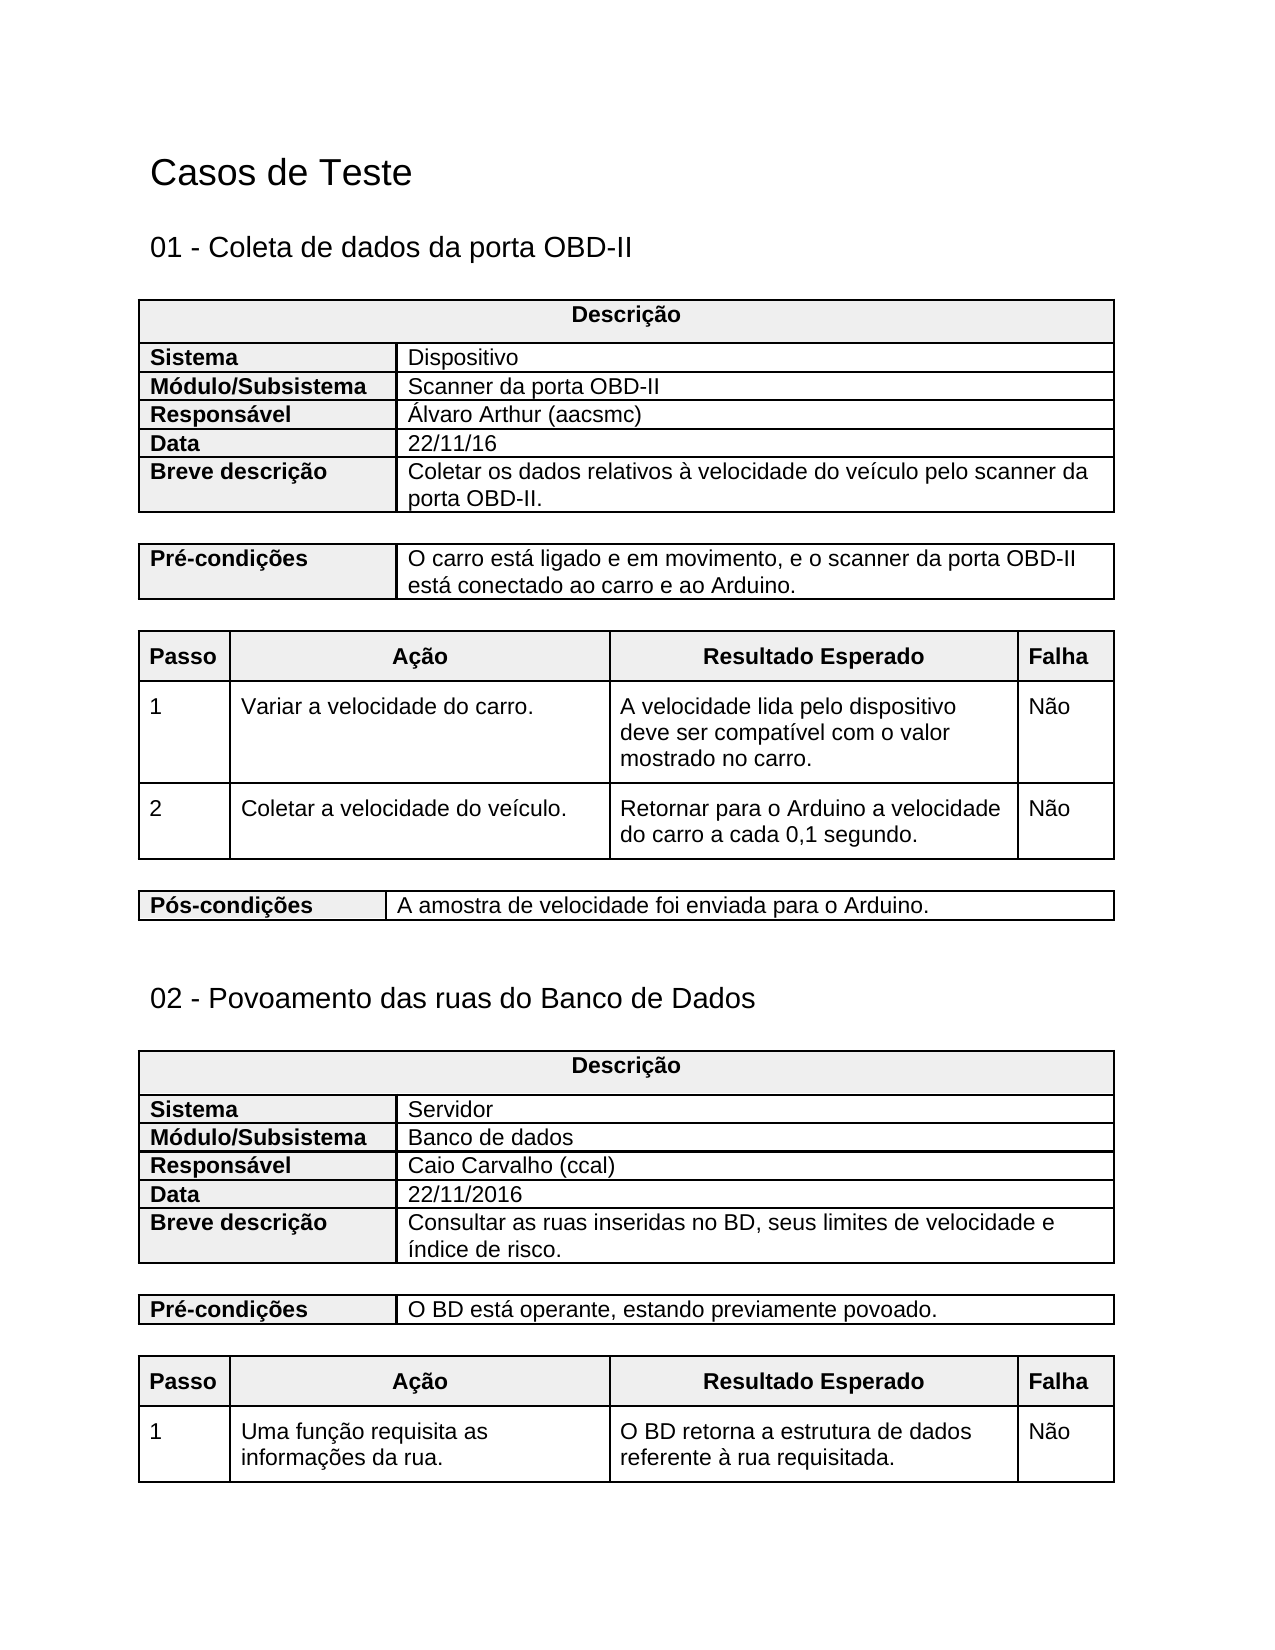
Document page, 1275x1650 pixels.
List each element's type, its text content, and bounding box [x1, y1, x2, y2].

table_cell Banco de dados [398, 1124, 1113, 1150]
table_cell Data [140, 430, 395, 456]
table_cell O BD retorna a estrutura de dados referente à rua requisitada. [611, 1407, 1017, 1481]
table_cell Dispositivo [398, 344, 1113, 371]
table_cell Breve descrição [140, 458, 395, 511]
table_cell Retornar para o Arduino a velocidade do carro a cada 0,1 segundo. [611, 784, 1017, 858]
table_cell Breve descrição [140, 1209, 395, 1262]
table_cell Consultar as ruas inseridas no BD, seus limites de velocidade e índice de risco. [398, 1209, 1113, 1262]
table_header Pré-condições [140, 1296, 395, 1323]
table_cell Coletar os dados relativos à velocidade do veículo pelo scanner da porta OBD-II. [398, 458, 1113, 511]
table_cell 22/11/16 [398, 430, 1113, 456]
table_cell Módulo/Subsistema [140, 1124, 395, 1150]
table_header Resultado Esperado [611, 632, 1017, 680]
table_cell Variar a velocidade do carro. [231, 682, 609, 782]
table_cell Álvaro Arthur (aacsmc) [398, 401, 1113, 428]
table_header Pós-condições [140, 892, 385, 918]
table_header Ação [231, 1357, 609, 1405]
table_header Resultado Esperado [611, 1357, 1017, 1405]
table_header O carro está ligado e em movimento, e o scanner da porta OBD-II está conectado ao carro e ao Arduino. [398, 545, 1113, 598]
table_cell A velocidade lida pelo dispositivo deve ser compatível com o valor mostrado no carro. [611, 682, 1017, 782]
table_header Passo [140, 1357, 229, 1405]
table_header Falha [1019, 1357, 1113, 1405]
text Casos de Teste [150, 150, 1125, 193]
table_cell 22/11/2016 [398, 1181, 1113, 1207]
table_cell Servidor [398, 1096, 1113, 1122]
table_cell 2 [140, 784, 229, 858]
table_cell Data [140, 1181, 395, 1207]
table_cell Scanner da porta OBD-II [398, 373, 1113, 399]
table_header O BD está operante, estando previamente povoado. [398, 1296, 1113, 1323]
table_header Pré-condições [140, 545, 395, 598]
table_cell Uma função requisita as informações da rua. [231, 1407, 609, 1481]
table_header Descrição [140, 301, 1113, 342]
table_cell Coletar a velocidade do veículo. [231, 784, 609, 858]
table_header Ação [231, 632, 609, 680]
table_header Falha [1019, 632, 1113, 680]
table_cell Não [1019, 1407, 1113, 1481]
table_cell Caio Carvalho (ccal) [398, 1153, 1113, 1179]
table_cell Não [1019, 682, 1113, 782]
text 02 - Povoamento das ruas do Banco de Dados [150, 981, 1125, 1014]
table_cell Sistema [140, 1096, 395, 1122]
table_cell Não [1019, 784, 1113, 858]
table_cell Responsável [140, 401, 395, 428]
table_header Descrição [140, 1052, 1113, 1093]
text 01 - Coleta de dados da porta OBD-II [150, 230, 1125, 263]
table_header A amostra de velocidade foi enviada para o Arduino. [387, 892, 1113, 918]
table_cell Módulo/Subsistema [140, 373, 395, 399]
table_cell Sistema [140, 344, 395, 371]
table_header Passo [140, 632, 229, 680]
table_cell 1 [140, 682, 229, 782]
table_cell Responsável [140, 1153, 395, 1179]
table_cell 1 [140, 1407, 229, 1481]
